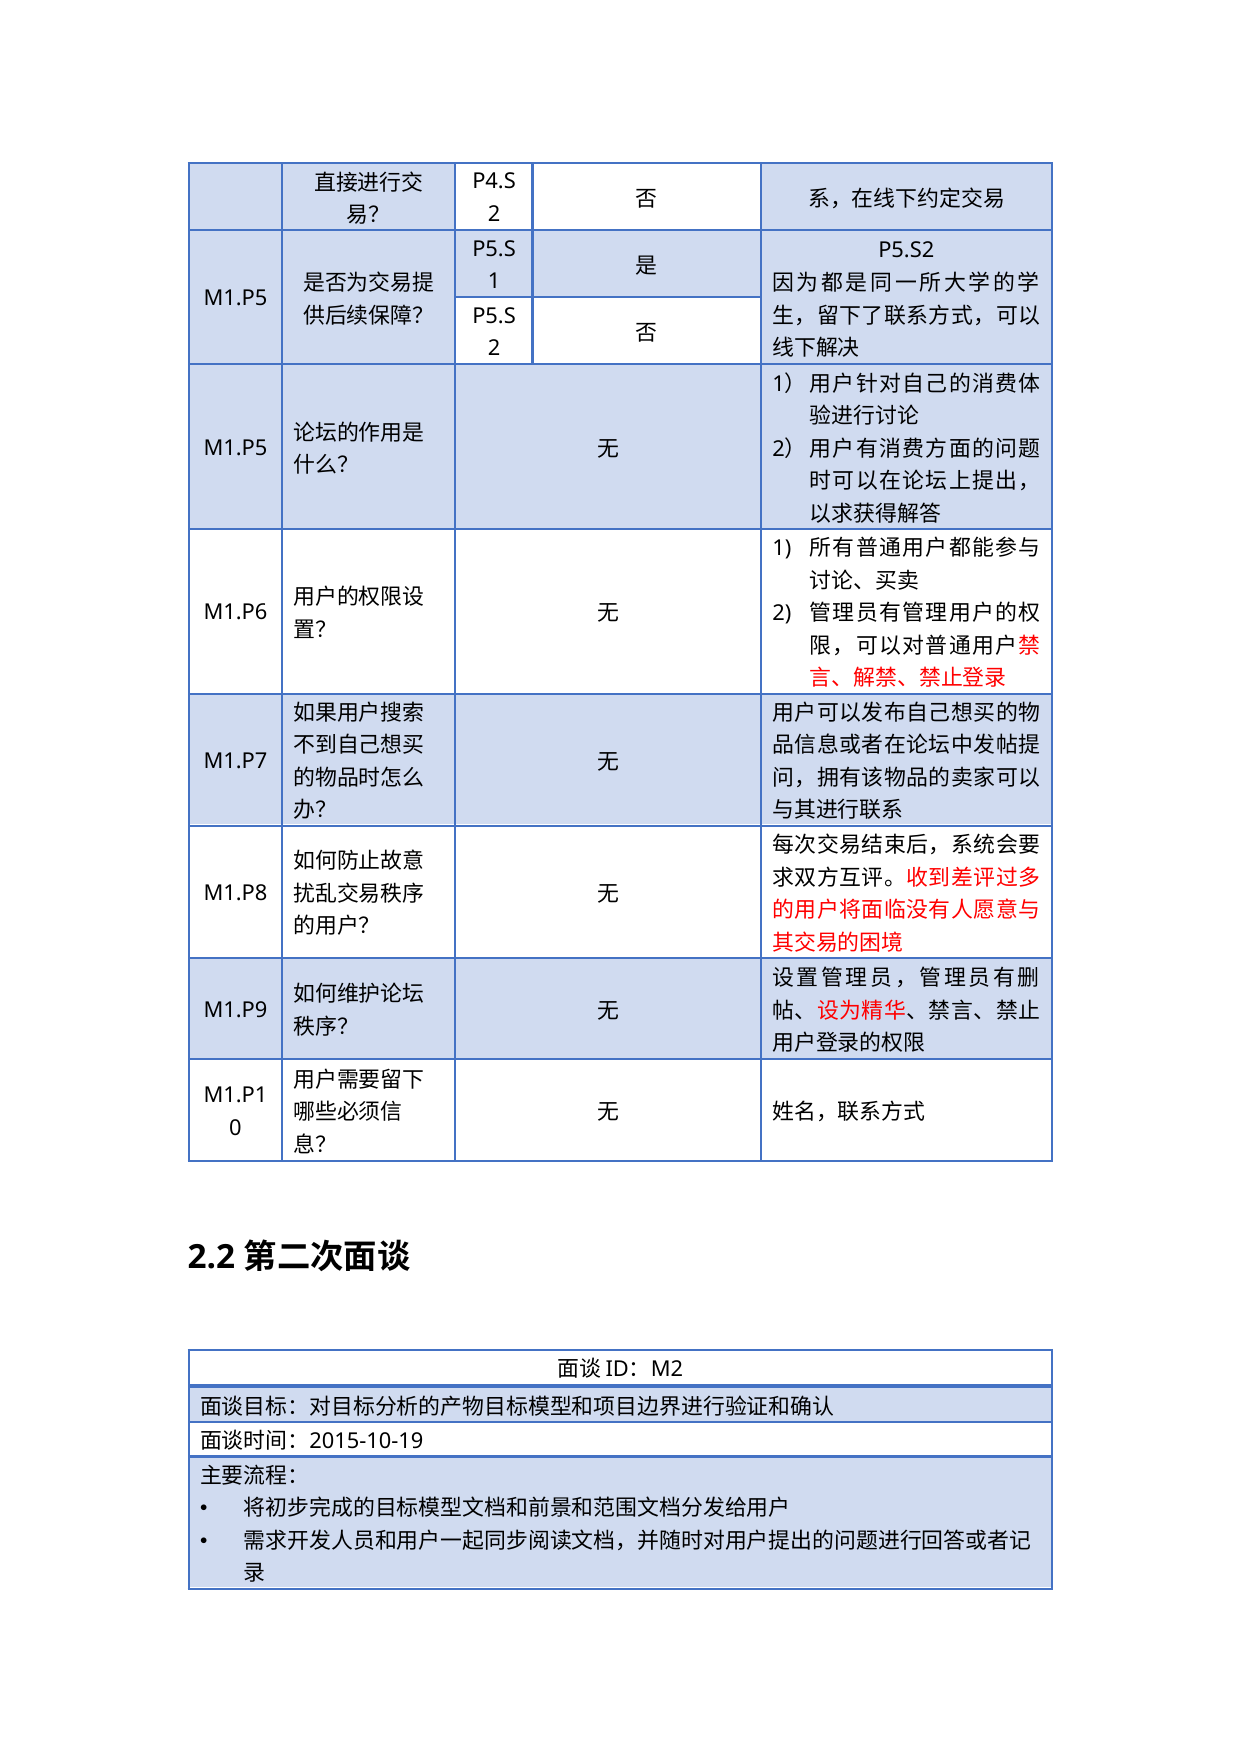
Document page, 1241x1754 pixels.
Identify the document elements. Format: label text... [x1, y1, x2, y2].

table_cell 论坛的作用是什么？ [283, 365, 454, 528]
table_cell M1.P7 [190, 695, 281, 824]
table_header 面谈ID：M2 [190, 1351, 1051, 1383]
table_cell 用户可以发布自己想买的物品信息或者在论坛中发帖提问，拥有该物品的卖家可以与其进行联系 [762, 695, 1051, 824]
table_cell 用户的权限设置？ [283, 530, 454, 692]
table_cell 用户针对自己的消费体验进行讨论 用户有消费方面的问题时可以在论坛上提出，以求获得解答 [762, 365, 1051, 528]
table_cell M1.P4 [190, 164, 281, 229]
subtitle 2.2 第二次面谈 [187, 1222, 1053, 1287]
table_cell 主要流程： 将初步完成的目标模型文档和前景和范围文档分发给用户 需求开发人员和用户一起同步阅读文档，并随时对用户提出的问题进行回答或者记录 [190, 1458, 1051, 1587]
table_cell 否 [534, 164, 760, 229]
table_cell 无 [456, 365, 760, 528]
table_cell 无 [456, 827, 760, 957]
table_cell 无 [456, 1060, 760, 1160]
table_cell M1.P5 [190, 365, 281, 528]
table_cell 无 [456, 959, 760, 1058]
table_cell M1.P8 [190, 827, 281, 957]
table_cell 面谈时间：2015-10-19 [190, 1423, 1051, 1455]
table_cell 每次交易结束后，系统会要求双方互评。收到差评过多的用户将面临没有人愿意与其交易的困境 [762, 827, 1051, 957]
table_cell 如何防止故意扰乱交易秩序的用户？ [283, 827, 454, 957]
table_cell 设置管理员，管理员有删帖、设为精华、禁言、禁止用户登录的权限 [762, 959, 1051, 1058]
table_cell 用户需要留下哪些必须信息？ [283, 1060, 454, 1160]
table_cell M1.P5 [190, 231, 281, 363]
table_cell 所有普通用户都能参与讨论、买卖 管理员有管理用户的权限，可以对普通用户禁言、解禁、禁止登录 [762, 530, 1051, 692]
table_cell M1.P9 [190, 959, 281, 1058]
table_cell P4.S2 [456, 164, 531, 229]
table_cell 否 [534, 298, 760, 363]
table_cell 是否为交易提供后续保障？ [283, 231, 454, 363]
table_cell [762, 164, 1051, 229]
table_cell 如何维护论坛秩序？ [283, 959, 454, 1058]
table_cell P5.S2 因为都是同一所大学的学生，留下了联系方式，可以线下解决 [762, 231, 1051, 363]
table_cell 无 [456, 695, 760, 824]
table_cell 卖家和买家是否通过本软件直接进行交易？ [283, 164, 454, 229]
table_cell 姓名，联系方式 [762, 1060, 1051, 1160]
table_cell 是 [534, 231, 760, 296]
table_cell P5.S2 [456, 298, 531, 363]
table_cell M1.P10 [190, 1060, 281, 1160]
table_cell M1.P6 [190, 530, 281, 692]
table_cell 无 [456, 530, 760, 692]
table_cell 如果用户搜索不到自己想买的物品时怎么办？ [283, 695, 454, 824]
table_cell 面谈目标：对目标分析的产物目标模型和项目边界进行验证和确认 [190, 1388, 1051, 1421]
table_cell P5.S1 [456, 231, 531, 296]
